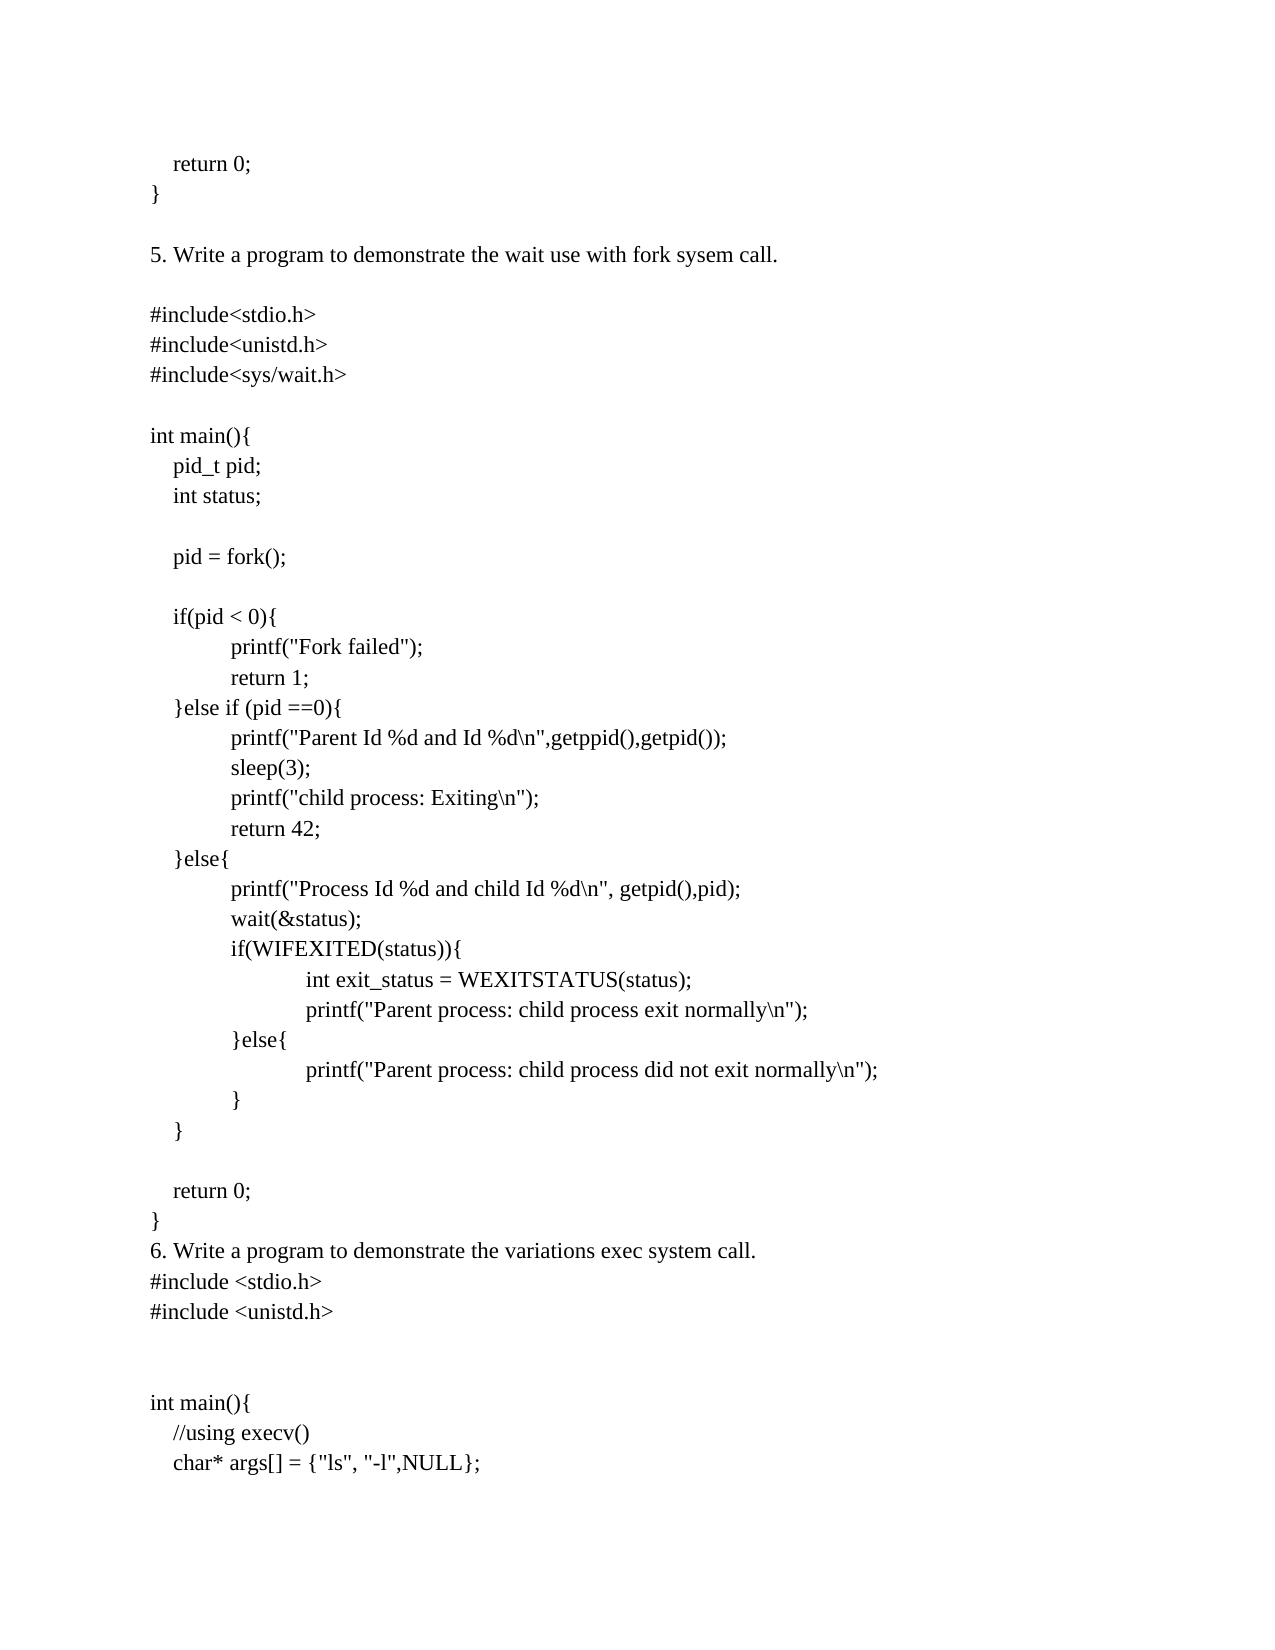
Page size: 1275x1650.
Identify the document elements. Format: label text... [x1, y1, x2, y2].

text pid = fork(); [150, 543, 1125, 569]
text char* args[] = {"ls", "-l",NULL}; [150, 1449, 1125, 1475]
text //using execv() [150, 1419, 1125, 1445]
text } [150, 1117, 1125, 1143]
text } [150, 1086, 1125, 1113]
text if(pid < 0){ [150, 603, 1125, 629]
text int main(){ [150, 422, 1125, 448]
title 5. Write a program to demonstrate the wait use with fork sysem call. [150, 241, 1125, 267]
text printf("Process Id %d and child Id %d\n", getpid(),pid); [150, 875, 1125, 901]
text sleep(3); [150, 754, 1125, 781]
text if(WIFEXITED(status)){ [150, 935, 1125, 962]
text wait(&status); [150, 905, 1125, 932]
text } [150, 1207, 1125, 1234]
text printf("Parent process: child process did not exit normally\n"); [150, 1056, 1125, 1083]
text int exit_status = WEXITSTATUS(status); [150, 966, 1125, 992]
text return 0; [150, 1177, 1125, 1203]
text #include <stdio.h> [150, 1268, 1125, 1294]
text }else if (pid ==0){ [150, 694, 1125, 720]
text return 42; [150, 814, 1125, 841]
text }else{ [150, 1026, 1125, 1052]
text printf("child process: Exiting\n"); [150, 784, 1125, 811]
text int status; [150, 482, 1125, 509]
text #include<unistd.h> [150, 331, 1125, 358]
text } [150, 180, 1125, 207]
text return 0; [150, 150, 1125, 176]
title 6. Write a program to demonstrate the variations exec system call. [150, 1237, 1125, 1264]
text return 1; [150, 663, 1125, 690]
text #include<stdio.h> [150, 301, 1125, 327]
text printf("Parent Id %d and Id %d\n",getppid(),getpid()); [150, 724, 1125, 750]
text }else{ [150, 845, 1125, 871]
text int main(){ [150, 1388, 1125, 1415]
text #include<sys/wait.h> [150, 361, 1125, 388]
text printf("Fork failed"); [150, 633, 1125, 660]
text pid_t pid; [150, 452, 1125, 478]
text #include <unistd.h> [150, 1298, 1125, 1324]
text printf("Parent process: child process exit normally\n"); [150, 996, 1125, 1022]
